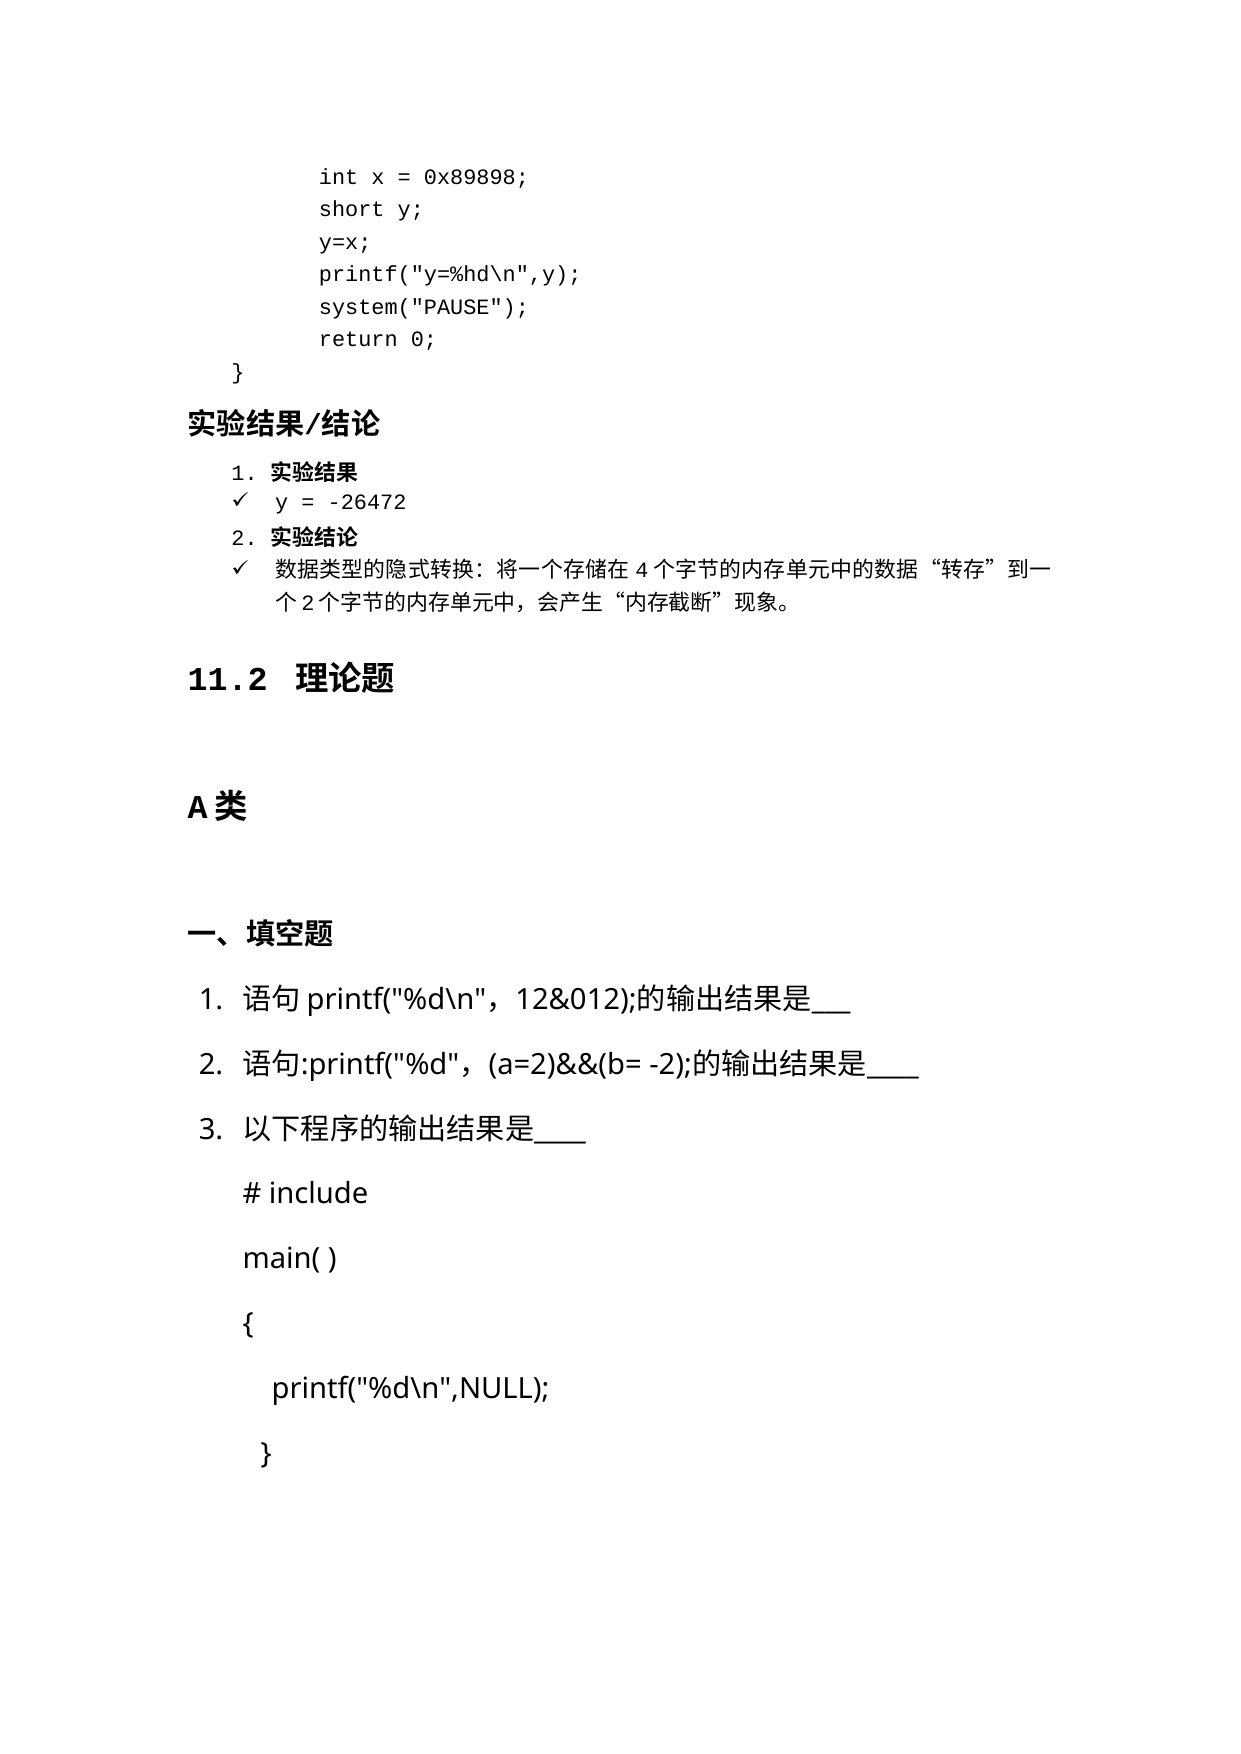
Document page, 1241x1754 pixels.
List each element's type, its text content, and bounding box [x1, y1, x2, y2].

text y=x; [231, 227, 1053, 259]
text system("PAUSE"); [231, 292, 1053, 324]
subtitle A类 [187, 772, 1053, 837]
text printf("%d\n",NULL); [242, 1354, 1053, 1419]
list y = -26472 [231, 487, 1053, 519]
text 一、填空题 [187, 899, 1053, 964]
text main( ) [242, 1224, 1053, 1289]
list 语句printf("%d\n"，12&012);的输出结果是___ [198, 964, 1053, 1029]
subtitle 11.2 理论题 [187, 644, 1053, 709]
text } [187, 1419, 1053, 1484]
list 语句:printf("%d"，(a=2)&&(b= -2);的输出结果是____ [198, 1029, 1053, 1094]
text int x = 0x89898; [231, 162, 1053, 194]
text 2. 实验结论 [187, 519, 1053, 552]
text 实验结果/结论 [187, 389, 1053, 454]
list 数据类型的隐式转换：将一个存储在4个字节的内存单元中的数据“转存”到一个2个字节的内存单元中，会产生“内存截断”现象。 [231, 552, 1053, 617]
text } [231, 357, 1053, 389]
text printf("y=%hd\n",y); [231, 259, 1053, 292]
text { [242, 1289, 1053, 1354]
text 1. 实验结果 [187, 454, 1053, 487]
text return 0; [231, 324, 1053, 357]
list 以下程序的输出结果是____ [198, 1094, 1053, 1159]
text # include [242, 1159, 1053, 1224]
text short y; [231, 194, 1053, 227]
